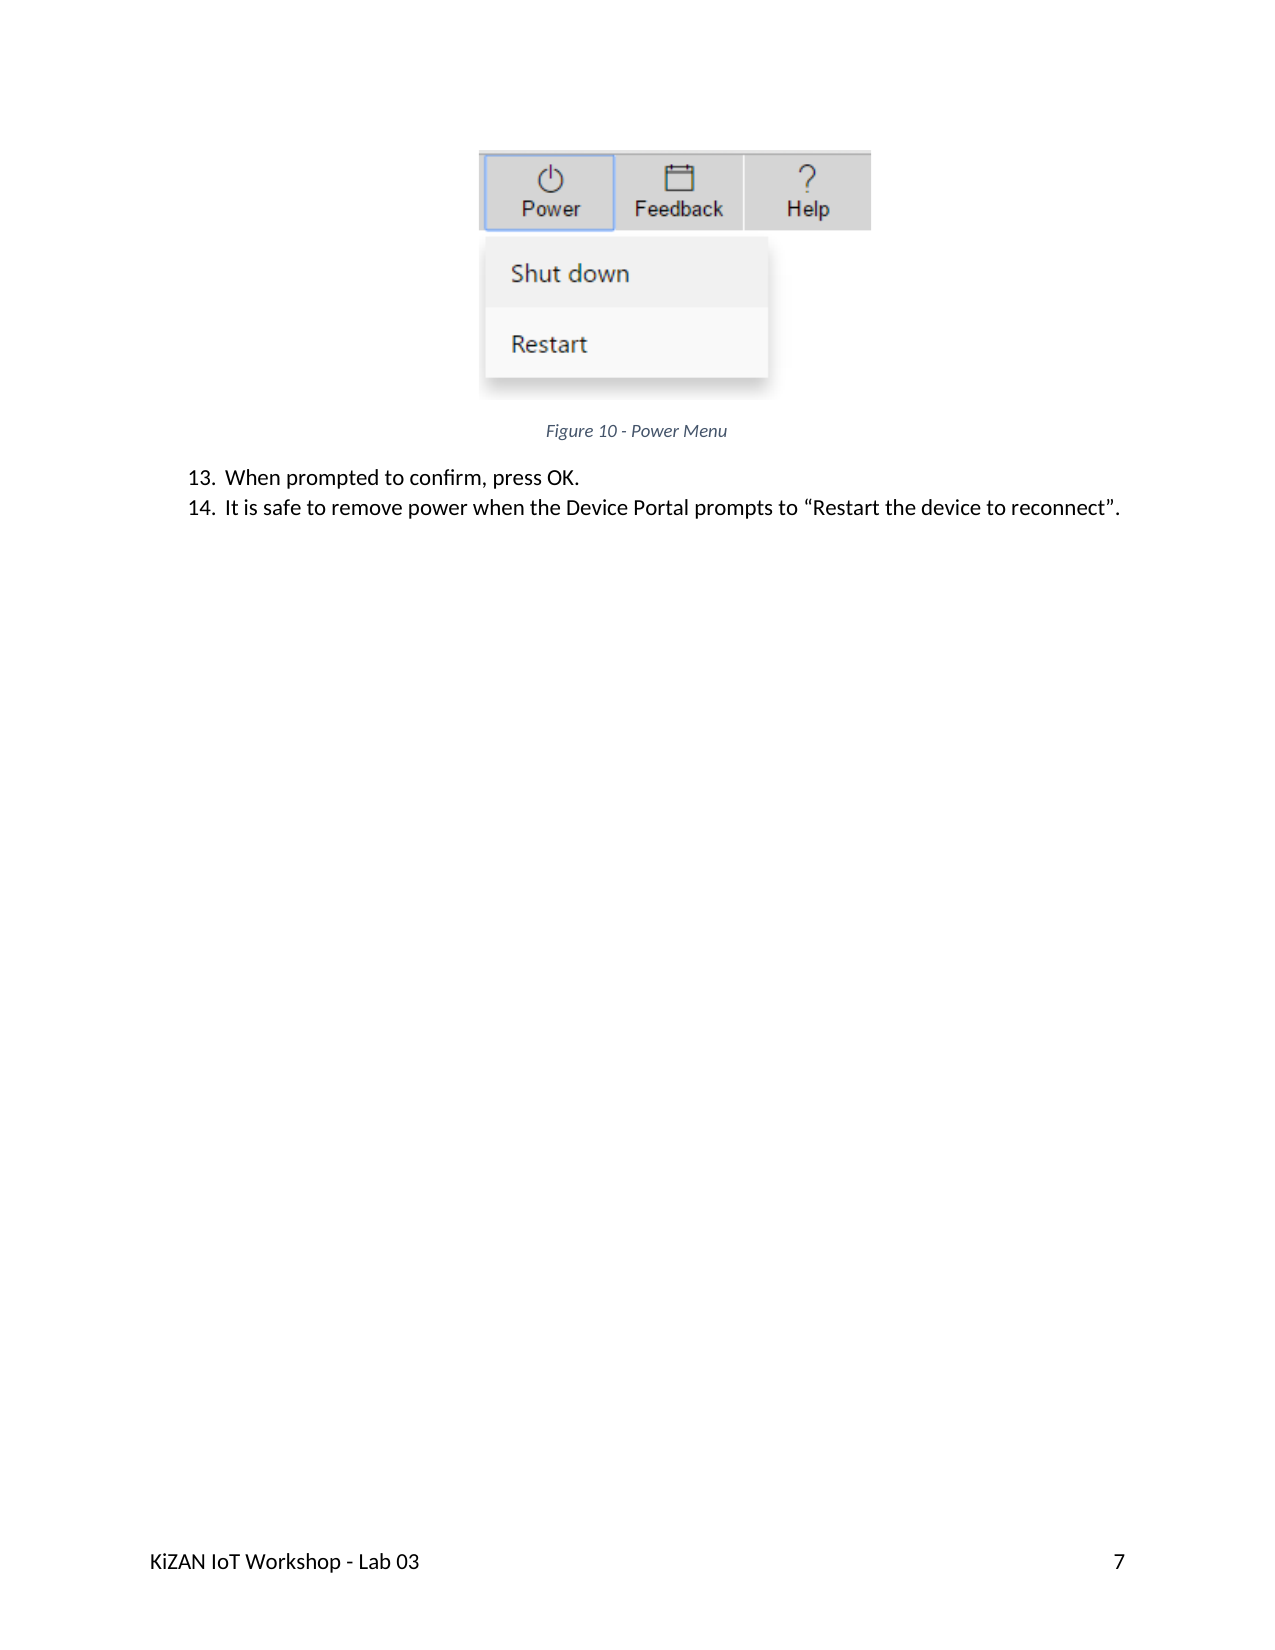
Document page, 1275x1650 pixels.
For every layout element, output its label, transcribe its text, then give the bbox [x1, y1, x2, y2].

list When prompted to confirm, press OK. [187, 463, 1125, 491]
picture [478, 150, 872, 400]
list It is safe to remove power when the Device Portal prompts to “Restart the device to reconnect”. [187, 493, 1125, 521]
